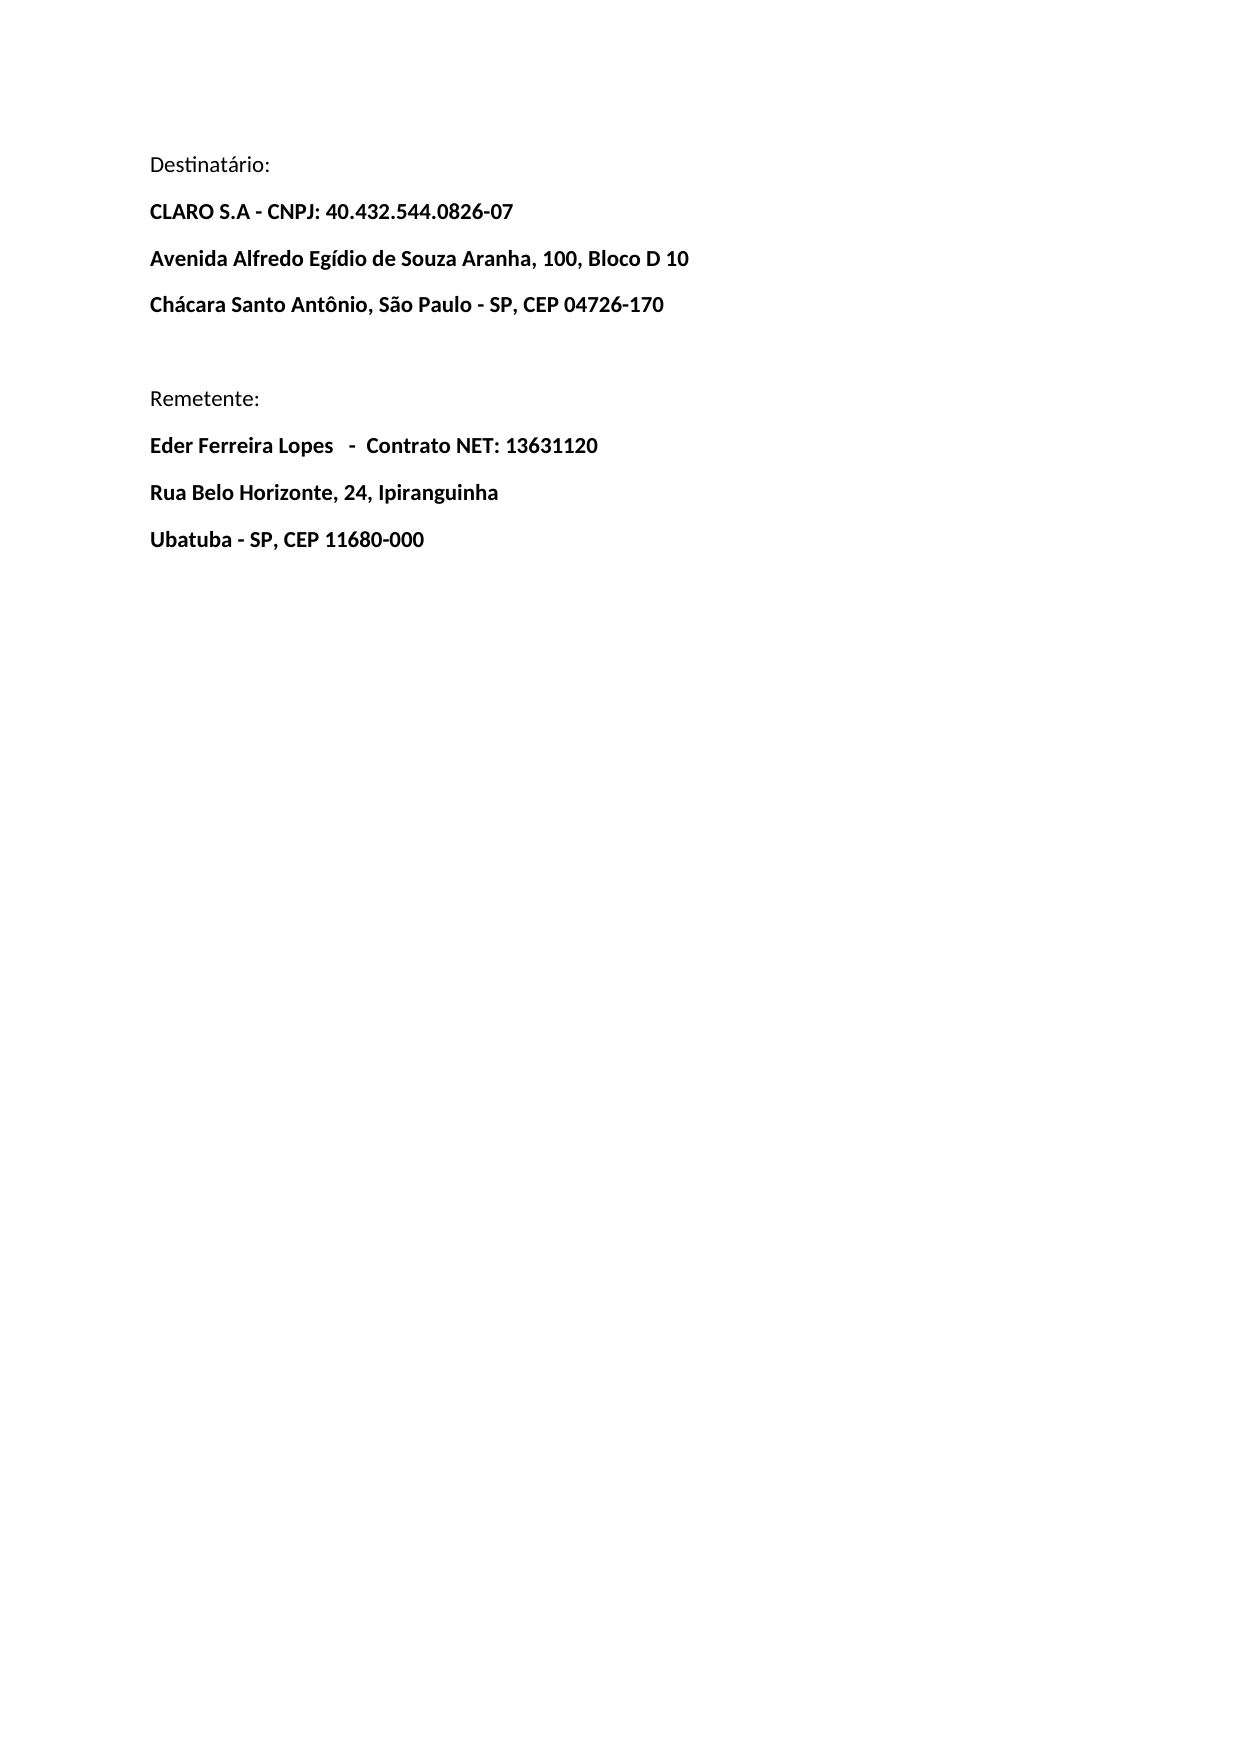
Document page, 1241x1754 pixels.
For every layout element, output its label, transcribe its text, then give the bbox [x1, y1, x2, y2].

text Destinatário: [150, 150, 1090, 178]
text Avenida Alfredo Egídio de Souza Aranha, 100, Bloco D 10 [150, 244, 1090, 272]
text Remetente: [150, 384, 1090, 412]
text Chácara Santo Antônio, São Paulo - SP, CEP 04726-170 [150, 291, 1090, 319]
text Ubatuba - SP, CEP 11680-000 [150, 525, 1090, 553]
text Rua Belo Horizonte, 24, Ipiranguinha [150, 478, 1090, 506]
text Eder Ferreira Lopes - Contrato NET: 13631120 [150, 431, 1090, 459]
text CLARO S.A - CNPJ: 40.432.544.0826-07 [150, 197, 1090, 225]
